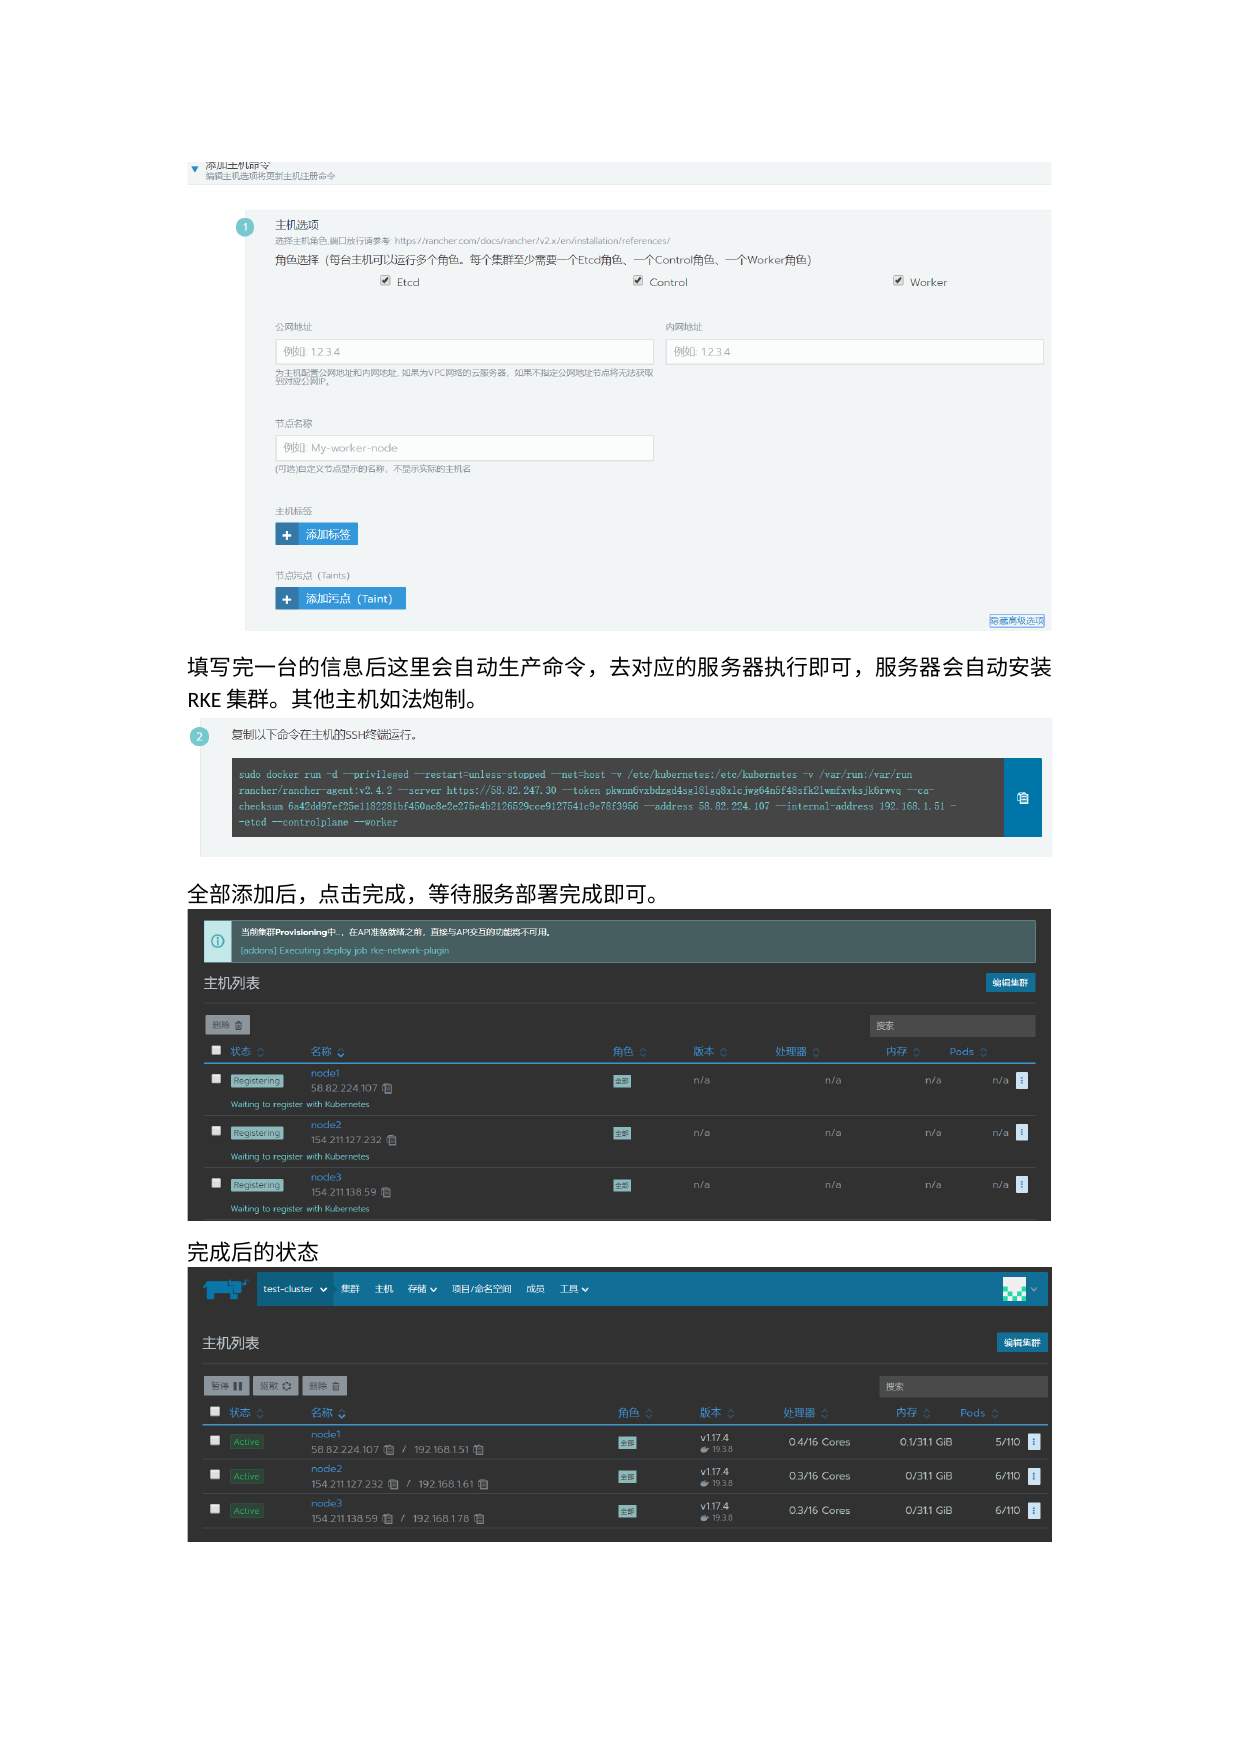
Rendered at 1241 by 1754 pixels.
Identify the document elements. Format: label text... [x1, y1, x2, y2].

list 完成后的状态 [187, 1234, 1053, 1267]
picture [187, 1267, 1052, 1542]
picture [187, 162, 1052, 631]
list 填写完一台的信息后这里会自动生产命令，去对应的服务器执行即可，服务器会自动安装RKE集群。其他主机如法炮制。 [187, 649, 1053, 714]
list 全部添加后，点击完成，等待服务部署完成即可。 [187, 877, 1053, 909]
picture [187, 909, 1051, 1221]
picture [187, 714, 1053, 857]
